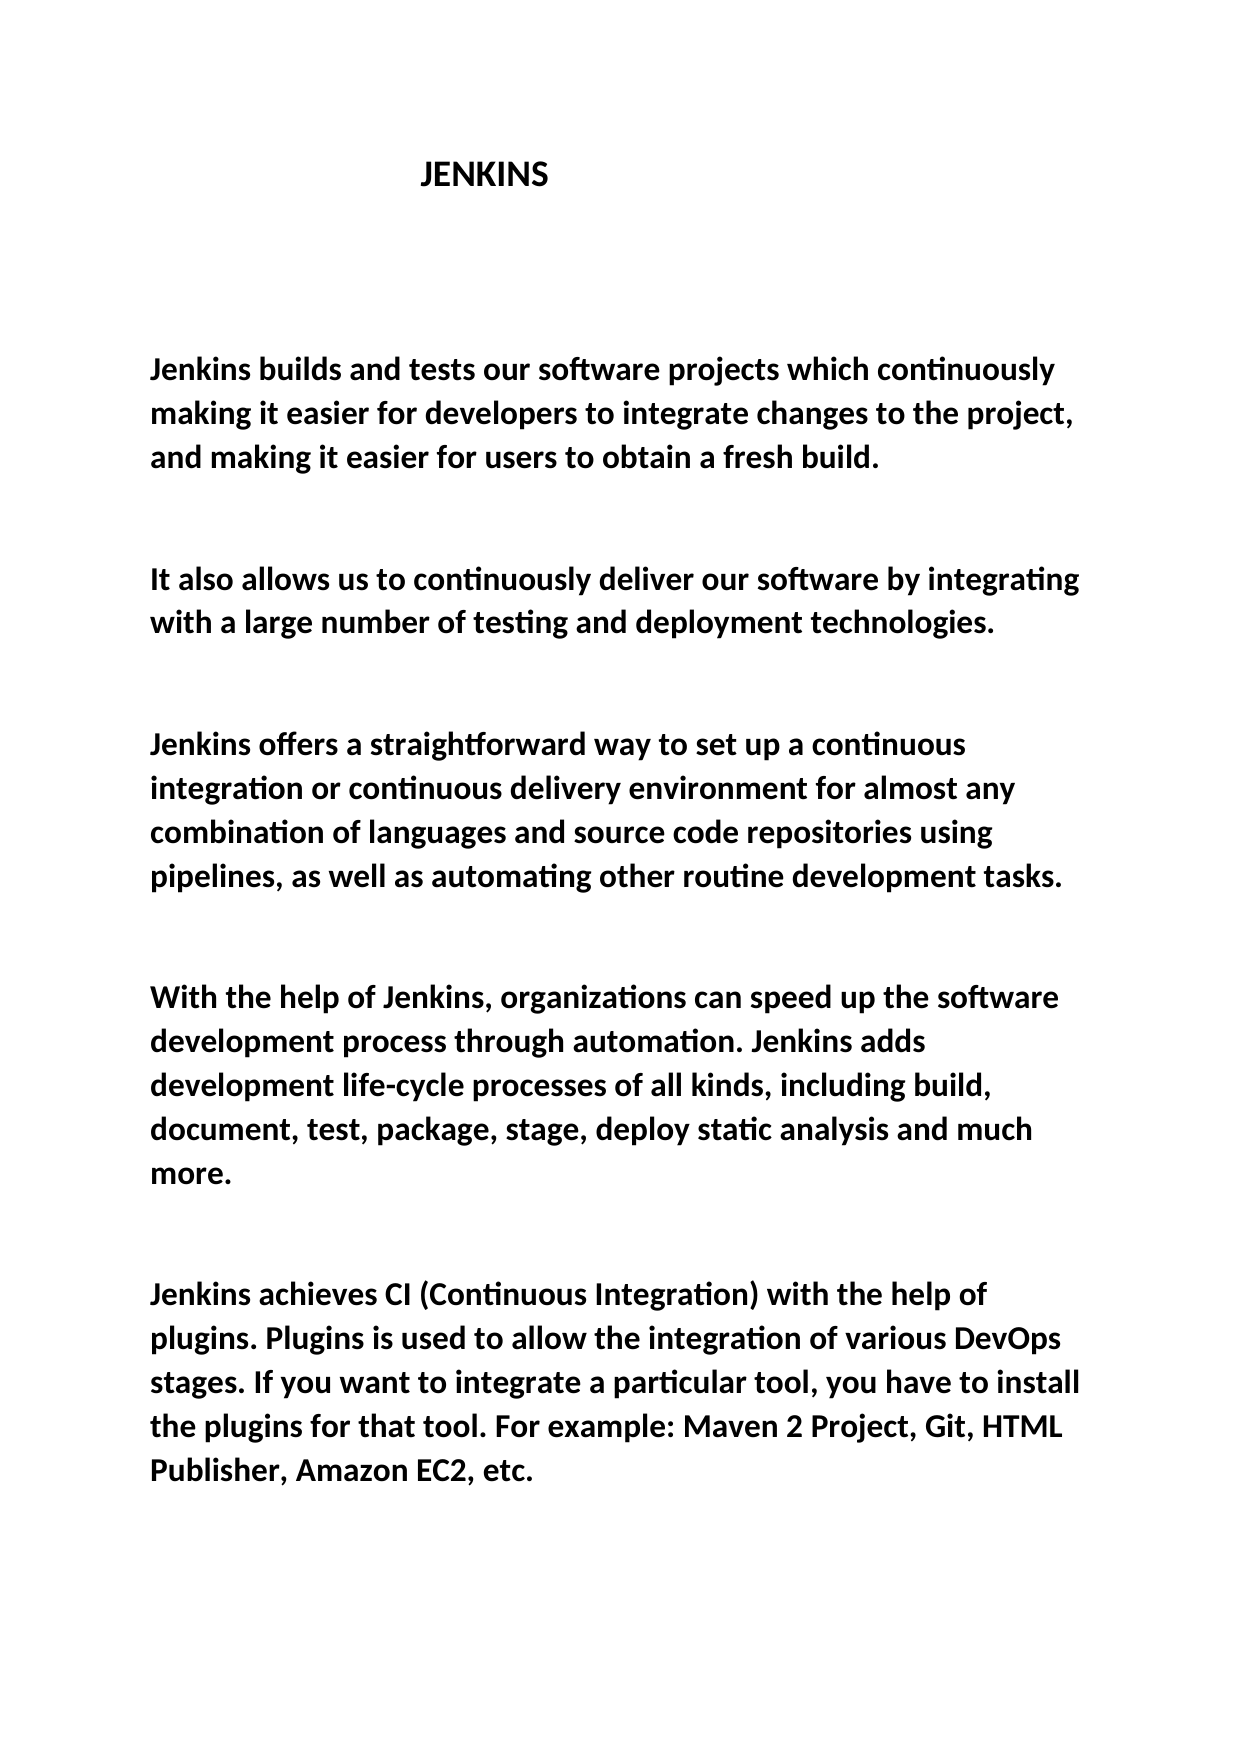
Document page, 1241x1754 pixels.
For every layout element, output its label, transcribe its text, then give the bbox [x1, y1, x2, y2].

text It also allows us to continuously deliver our software by integrating with a large number of testing and deployment technologies. [150, 558, 1090, 642]
text Jenkins offers a straightforward way to set up a continuous integration or continuous delivery environment for almost any combination of languages and source code repositories using pipelines, as well as automating other routine development tasks. [150, 723, 1090, 895]
text Jenkins achieves CI (Continuous Integration) with the help of plugins. Plugins is used to allow the integration of various DevOps stages. If you want to integrate a particular tool, you have to install the plugins for that tool. For example: Maven 2 Project, Git, HTML Publisher, Amazon EC2, etc. [150, 1273, 1090, 1489]
text Jenkins builds and tests our software projects which continuously making it easier for developers to integrate changes to the project, and making it easier for users to obtain a fresh build. [150, 348, 1090, 477]
text With the help of Jenkins, organizations can speed up the software development process through automation. Jenkins adds development life-cycle processes of all kinds, including build, document, test, package, stage, deploy static analysis and much more. [150, 976, 1090, 1192]
text JENKINS [150, 150, 1090, 196]
